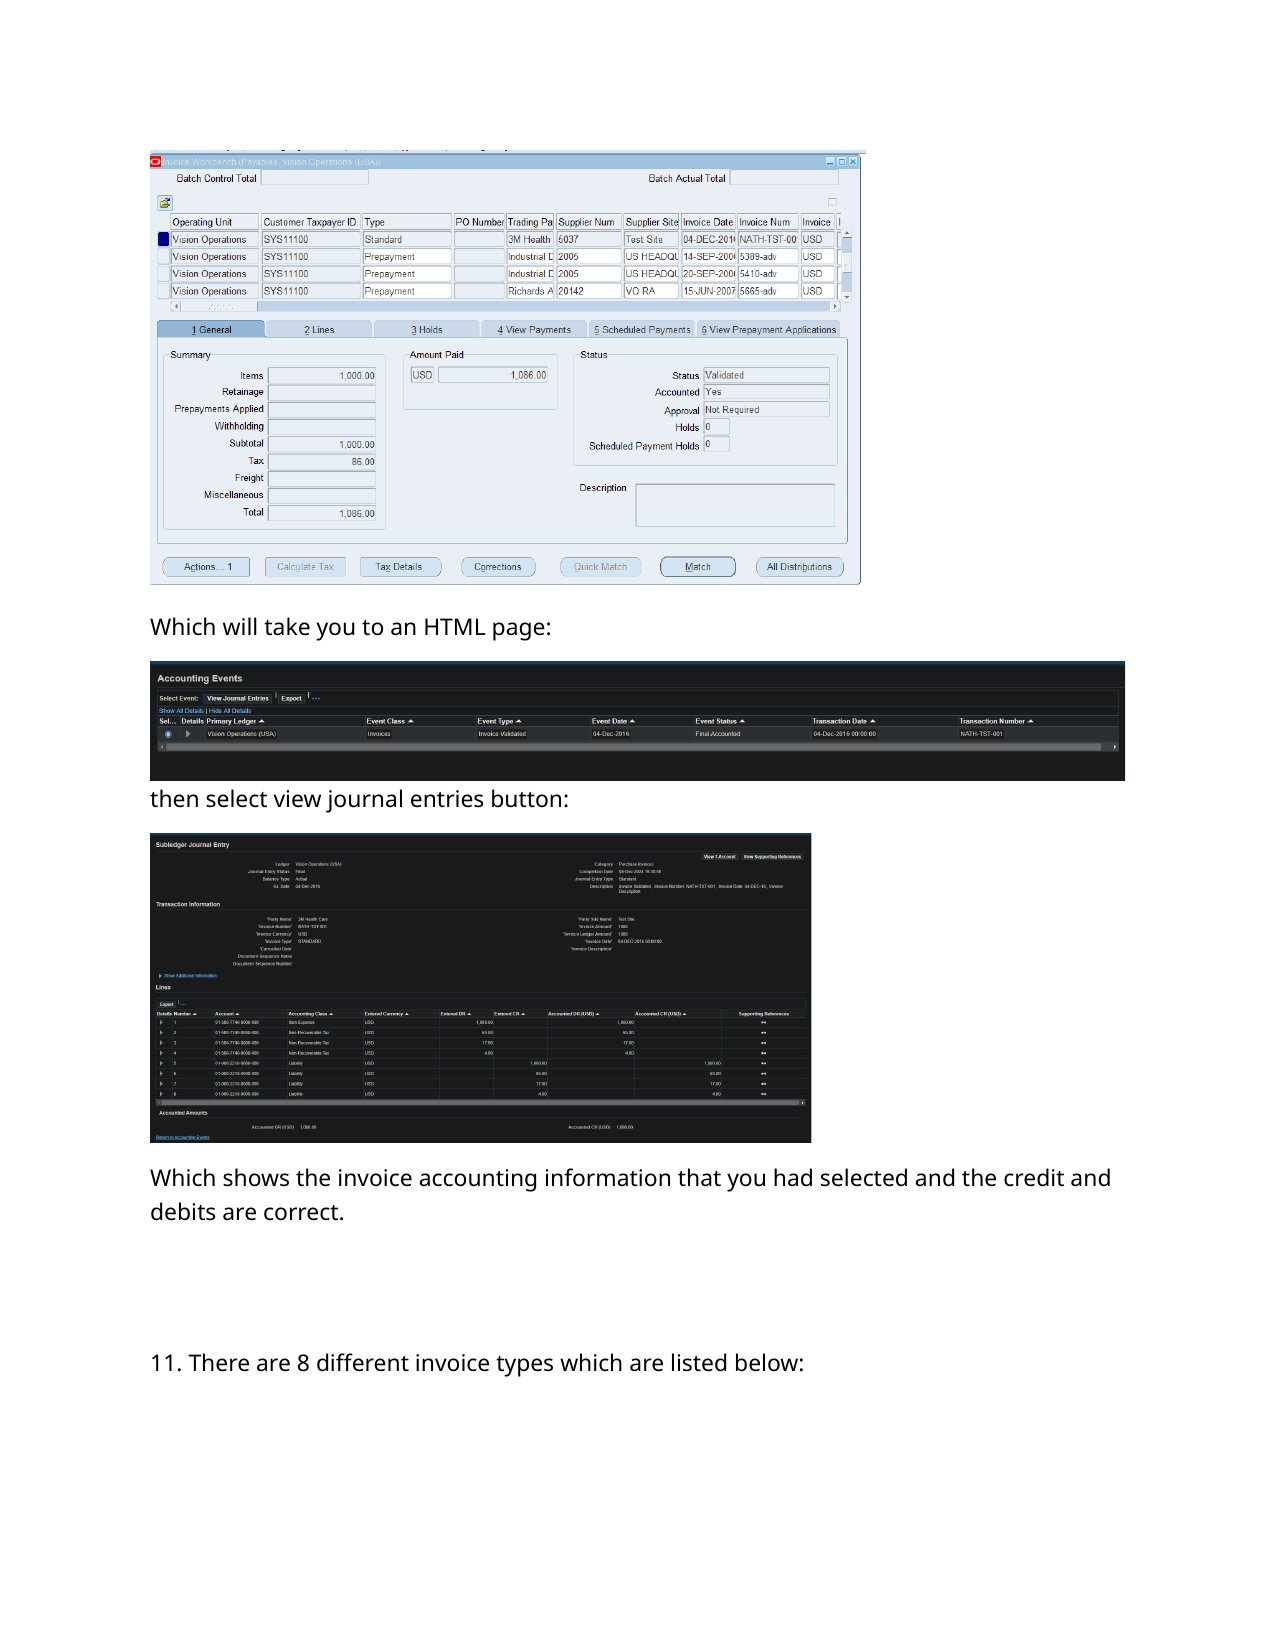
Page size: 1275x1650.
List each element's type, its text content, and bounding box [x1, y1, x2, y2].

text then select view journal entries button: [150, 781, 1125, 814]
text 11. There are 8 different invoice types which are listed below: [150, 1347, 1125, 1378]
picture [150, 833, 812, 1143]
text Which shows the invoice accounting information that you had selected and the credit and debits are correct. [150, 1162, 1125, 1227]
picture [150, 150, 867, 592]
text Which will take you to an HTML page: [150, 611, 1125, 642]
picture [150, 661, 1125, 781]
